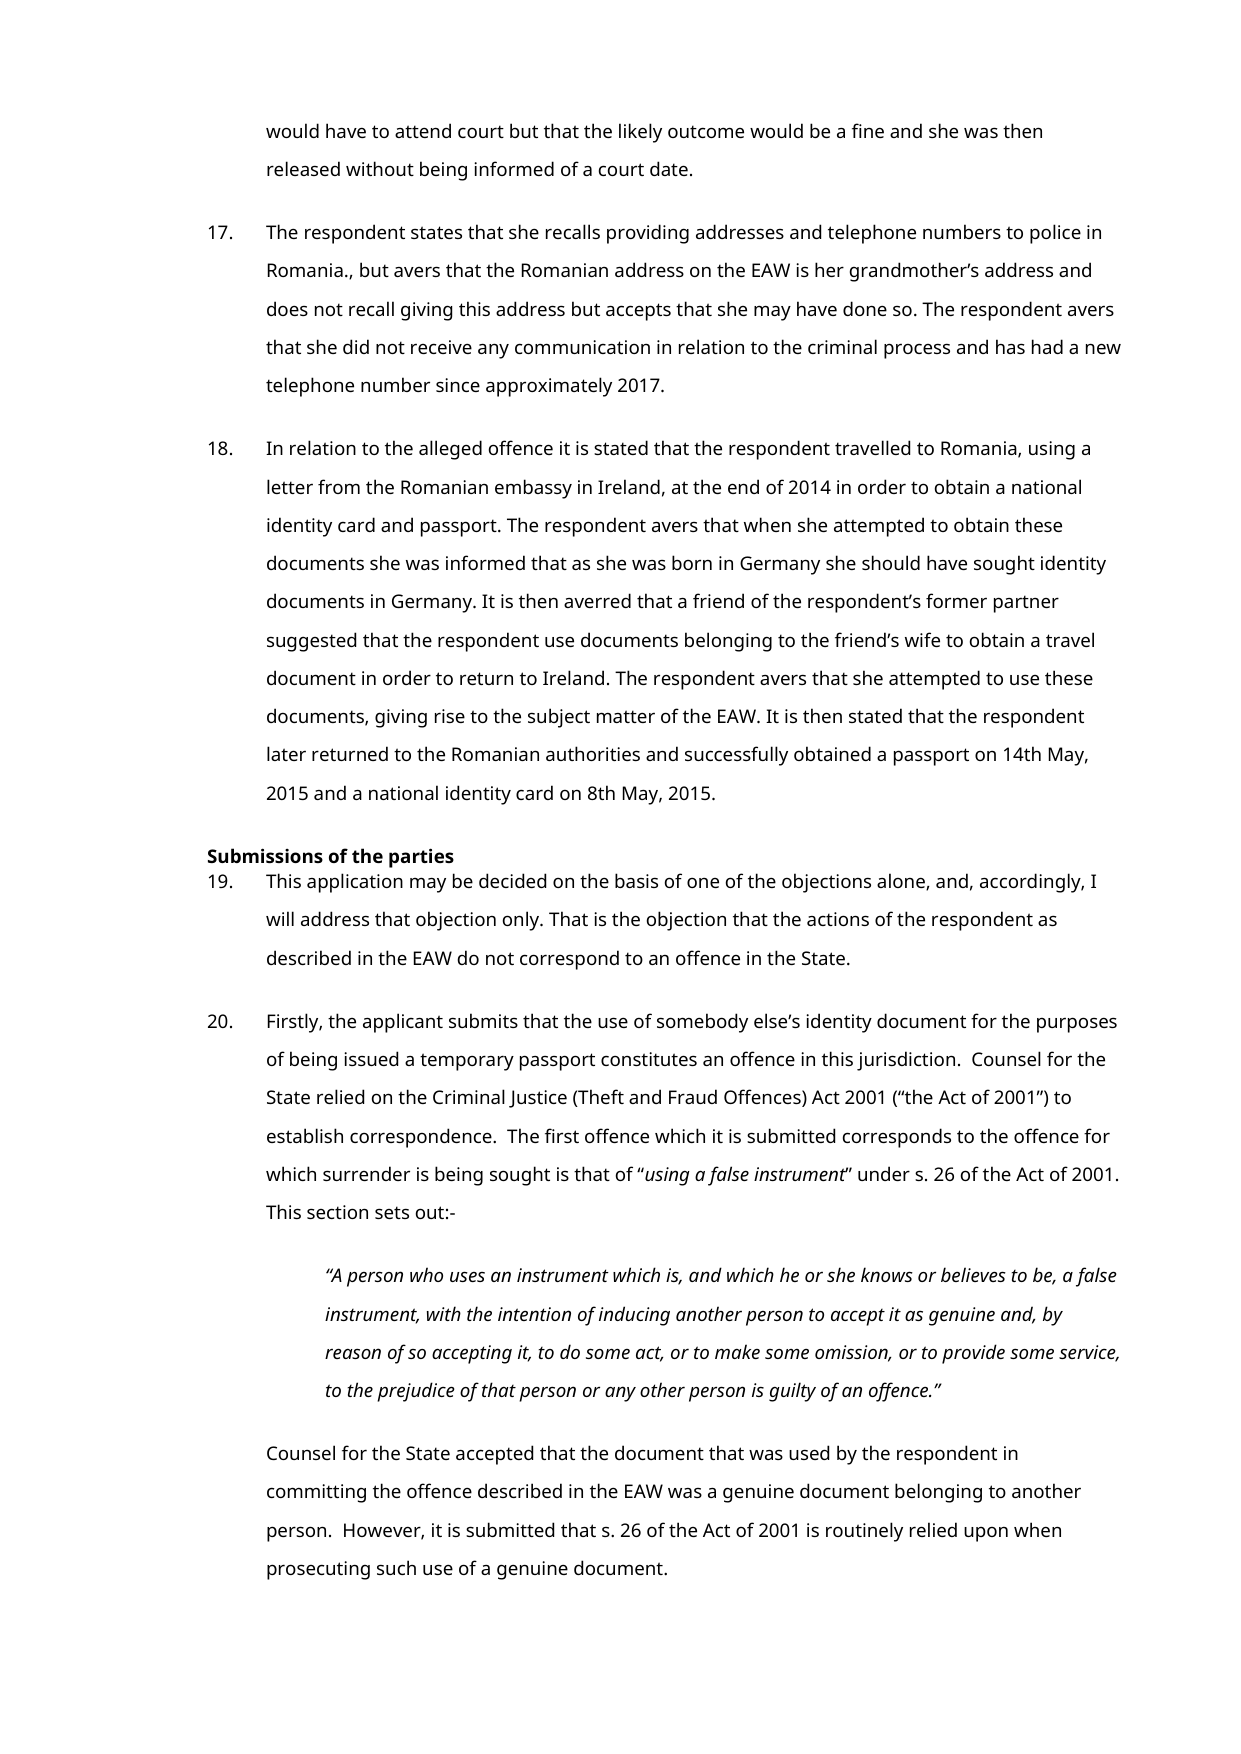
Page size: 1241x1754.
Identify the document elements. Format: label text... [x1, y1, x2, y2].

text 19. This application may be decided on the basis of one of the objections alone, and, accordingly, I will address that objection only. That is the objection that the actions of the respondent as described in the EAW do not correspond to an offence in the State. [207, 868, 1122, 971]
subtitle Submissions of the parties [207, 843, 1122, 868]
text “A person who uses an instrument which is, and which he or she knows or believes to be, a false instrument, with the intention of inducing another person to accept it as genuine and, by reason of so accepting it, to do some act, or to make some omission, or to provide some service, to the prejudice of that person or any other person is guilty of an offence.” [266, 1263, 1122, 1403]
text 17. The respondent states that she recalls providing addresses and telephone numbers to police in Romania., but avers that the Romanian address on the EAW is her grandmother’s address and does not recall giving this address but accepts that she may have done so. The respondent avers that she did not receive any communication in relation to the criminal process and has had a new telephone number since approximately 2017. [207, 219, 1122, 398]
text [207, 118, 1122, 182]
text Counsel for the State accepted that the document that was used by the respondent in committing the offence described in the EAW was a genuine document belonging to another person. However, it is submitted that s. 26 of the Act of 2001 is routinely relied upon when prosecuting such use of a genuine document. [207, 1441, 1122, 1581]
text 20. Firstly, the applicant submits that the use of somebody else’s identity document for the purposes of being issued a temporary passport constitutes an offence in this jurisdiction. Counsel for the State relied on the Criminal Justice (Theft and Fraud Offences) Act 2001 (“the Act of 2001”) to establish correspondence. The first offence which it is submitted corresponds to the offence for which surrender is being sought is that of “using a false instrument” under s. 26 of the Act of 2001. This section sets out:- [207, 1008, 1122, 1225]
text 18. In relation to the alleged offence it is stated that the respondent travelled to Romania, using a letter from the Romanian embassy in Ireland, at the end of 2014 in order to obtain a national identity card and passport. The respondent avers that when she attempted to obtain these documents she was informed that as she was born in Germany she should have sought identity documents in Germany. It is then averred that a friend of the respondent’s former partner suggested that the respondent use documents belonging to the friend’s wife to obtain a travel document in order to return to Ireland. The respondent avers that she attempted to use these documents, giving rise to the subject matter of the EAW. It is then stated that the respondent later returned to the Romanian authorities and successfully obtained a passport on 14th May, 2015 and a national identity card on 8th May, 2015. [207, 436, 1122, 805]
